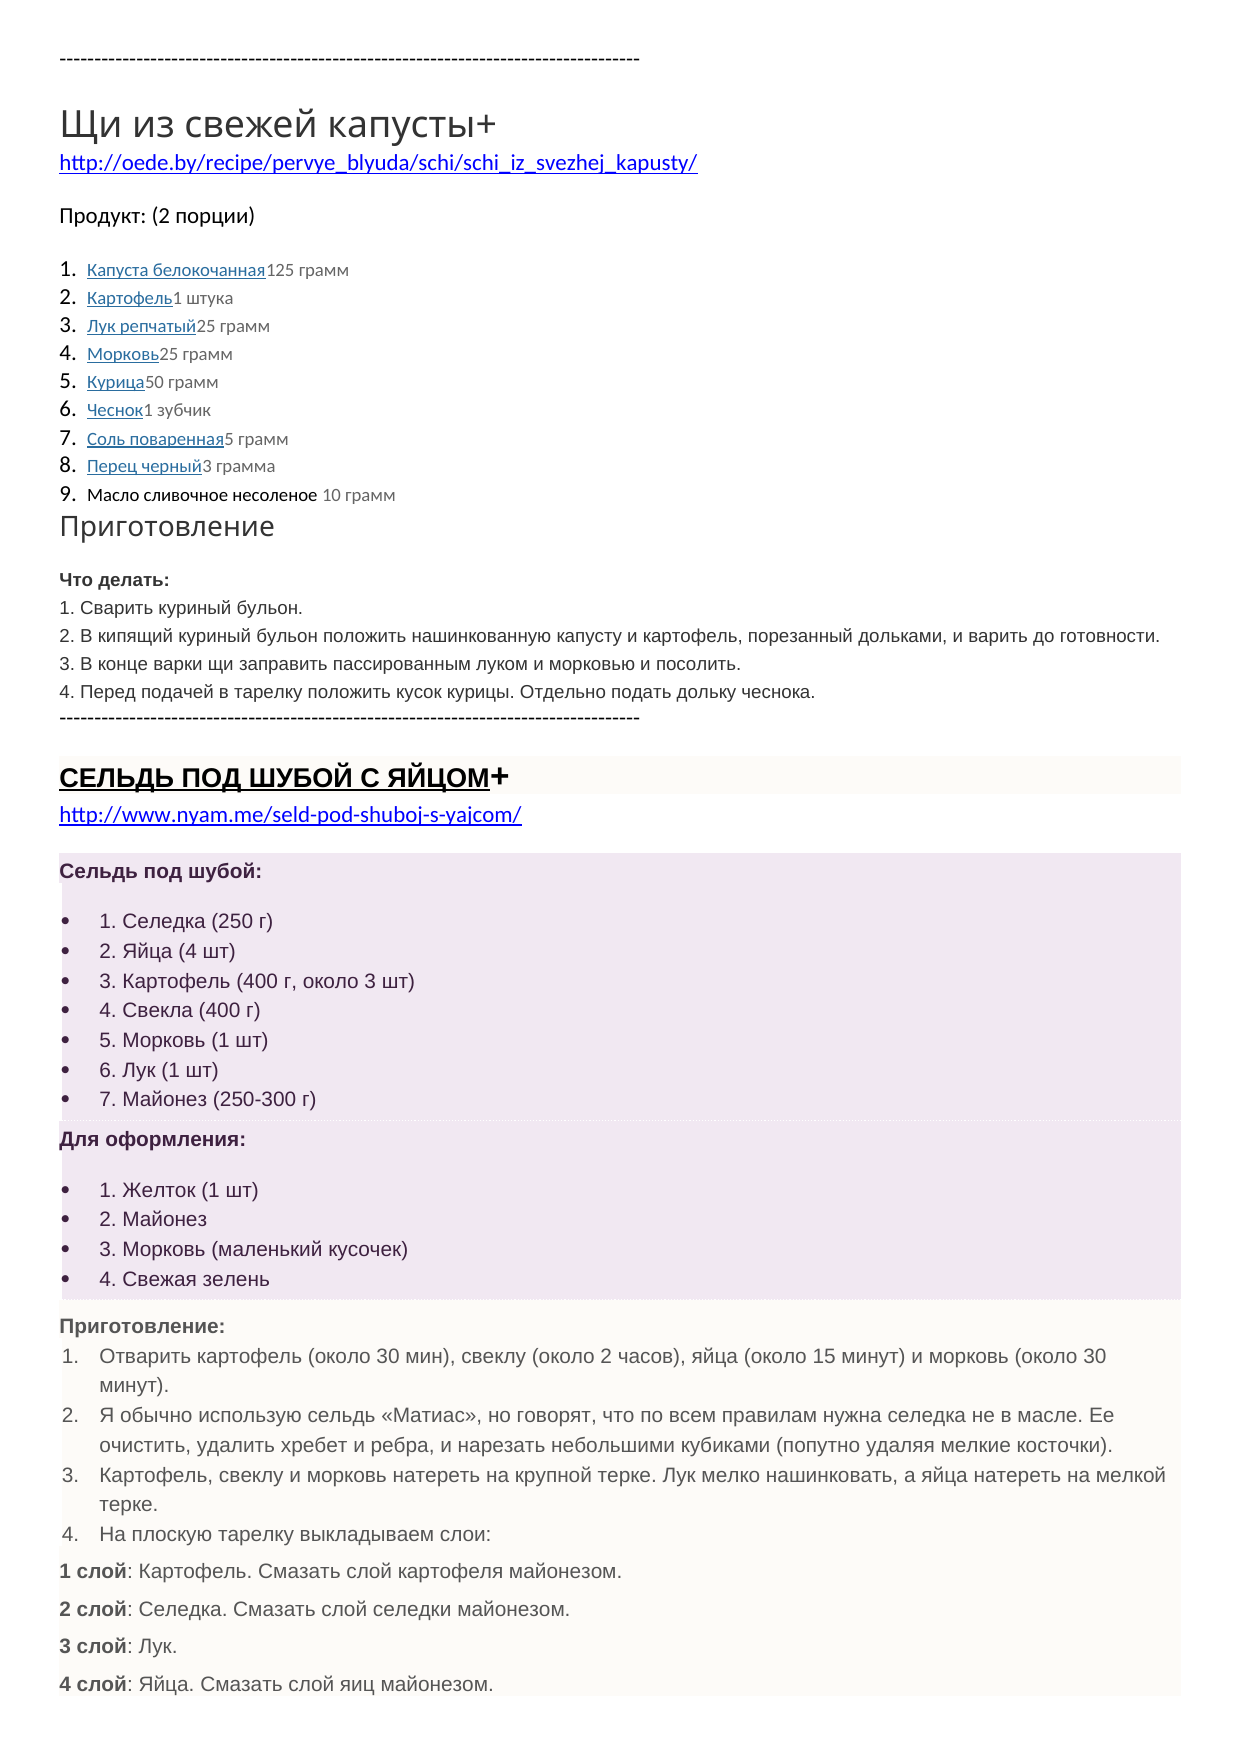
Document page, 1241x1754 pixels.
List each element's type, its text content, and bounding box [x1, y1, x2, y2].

text http://www.nyam.me/seld-pod-shuboj-s-yajcom/ [59, 800, 1181, 828]
text 3 слой: Лук. [59, 1621, 1181, 1658]
text 4. Перед подачей в тарелку положить кусок курицы. Отдельно подать дольку чеснока. [59, 675, 1181, 703]
list Отварить картофель (около 30 мин), свеклу (около 2 часов), яйца (около 15 минут) и морковь (около 30 минут). [62, 1338, 1181, 1397]
text Приготовление [59, 507, 1181, 545]
list 7. Майонез (250-300 г) [62, 1082, 1181, 1121]
text 1. Капуста белокочанная125 грамм [59, 254, 1181, 282]
text Для оформления: [59, 1121, 1181, 1151]
list 6. Лук (1 шт) [62, 1052, 1181, 1082]
subtitle Щи из свежей капусты+ [59, 97, 1181, 148]
list 1. Желток (1 шт) [62, 1172, 1181, 1201]
text ----------------------------------------------------------------------------------- [59, 703, 1181, 731]
text 2. Картофель1 штука [59, 282, 1181, 311]
text 2. В кипящий куриный бульон положить нашинкованную капусту и картофель, порезанный дольками, и варить до готовности. [59, 618, 1181, 647]
text 6. Чеснок1 зубчик [59, 394, 1181, 423]
text 3. В конце варки щи заправить пассированным луком и морковью и посолить. [59, 647, 1181, 675]
text Сельдь под шубой: [59, 853, 1181, 883]
list 3. Морковь (маленький кусочек) [62, 1231, 1181, 1261]
text Что делать: [59, 562, 1181, 590]
text http://oede.by/recipe/pervye_blyuda/schi/schi_iz_svezhej_kapusty/ [59, 148, 1181, 176]
list 5. Морковь (1 шт) [62, 1022, 1181, 1052]
list На плоскую тарелку выкладываем слои: [62, 1516, 1181, 1546]
list 4. Свежая зелень [62, 1261, 1181, 1300]
list Я обычно использую сельдь «Матиас», но говорят, что по всем правилам нужна селедка не в масле. Ее очистить, удалить хребет и ребра, и нарезать небольшими кубиками (попутно удаляя мелкие косточки). [62, 1397, 1181, 1457]
text 4 слой: Яйца. Смазать слой яиц майонезом. [59, 1658, 1181, 1696]
text 3. Лук репчатый25 грамм [59, 311, 1181, 338]
list 4. Свекла (400 г) [62, 993, 1181, 1022]
list 1. Селедка (250 г) [62, 903, 1181, 933]
list 2. Яйца (4 шт) [62, 933, 1181, 963]
text Приготовление: [59, 1300, 1181, 1338]
list 2. Майонез [62, 1201, 1181, 1231]
text 1 слой: Картофель. Смазать слой картофеля майонезом. [59, 1546, 1181, 1583]
text 9. Масло сливочное несоленое 10 грамм [59, 479, 1181, 507]
text Продукт: (2 порции) [59, 201, 1181, 229]
list Картофель, свеклу и морковь натереть на крупной терке. Лук мелко нашинковать, а яйца натереть на мелкой терке. [62, 1457, 1181, 1516]
text 5. Курица50 грамм [59, 367, 1181, 394]
text 7. Соль поваренная5 грамм [59, 423, 1181, 451]
text 4. Морковь25 грамм [59, 338, 1181, 367]
text 1. Сварить куриный бульон. [59, 590, 1181, 618]
text ----------------------------------------------------------------------------------- [59, 44, 1181, 72]
subtitle СЕЛЬДЬ ПОД ШУБОЙ С ЯЙЦОМ+ [59, 756, 1181, 794]
text 2 слой: Селедка. Смазать слой селедки майонезом. [59, 1583, 1181, 1621]
text 8. Перец черный3 грамма [59, 451, 1181, 479]
list 3. Картофель (400 г, около 3 шт) [62, 963, 1181, 993]
